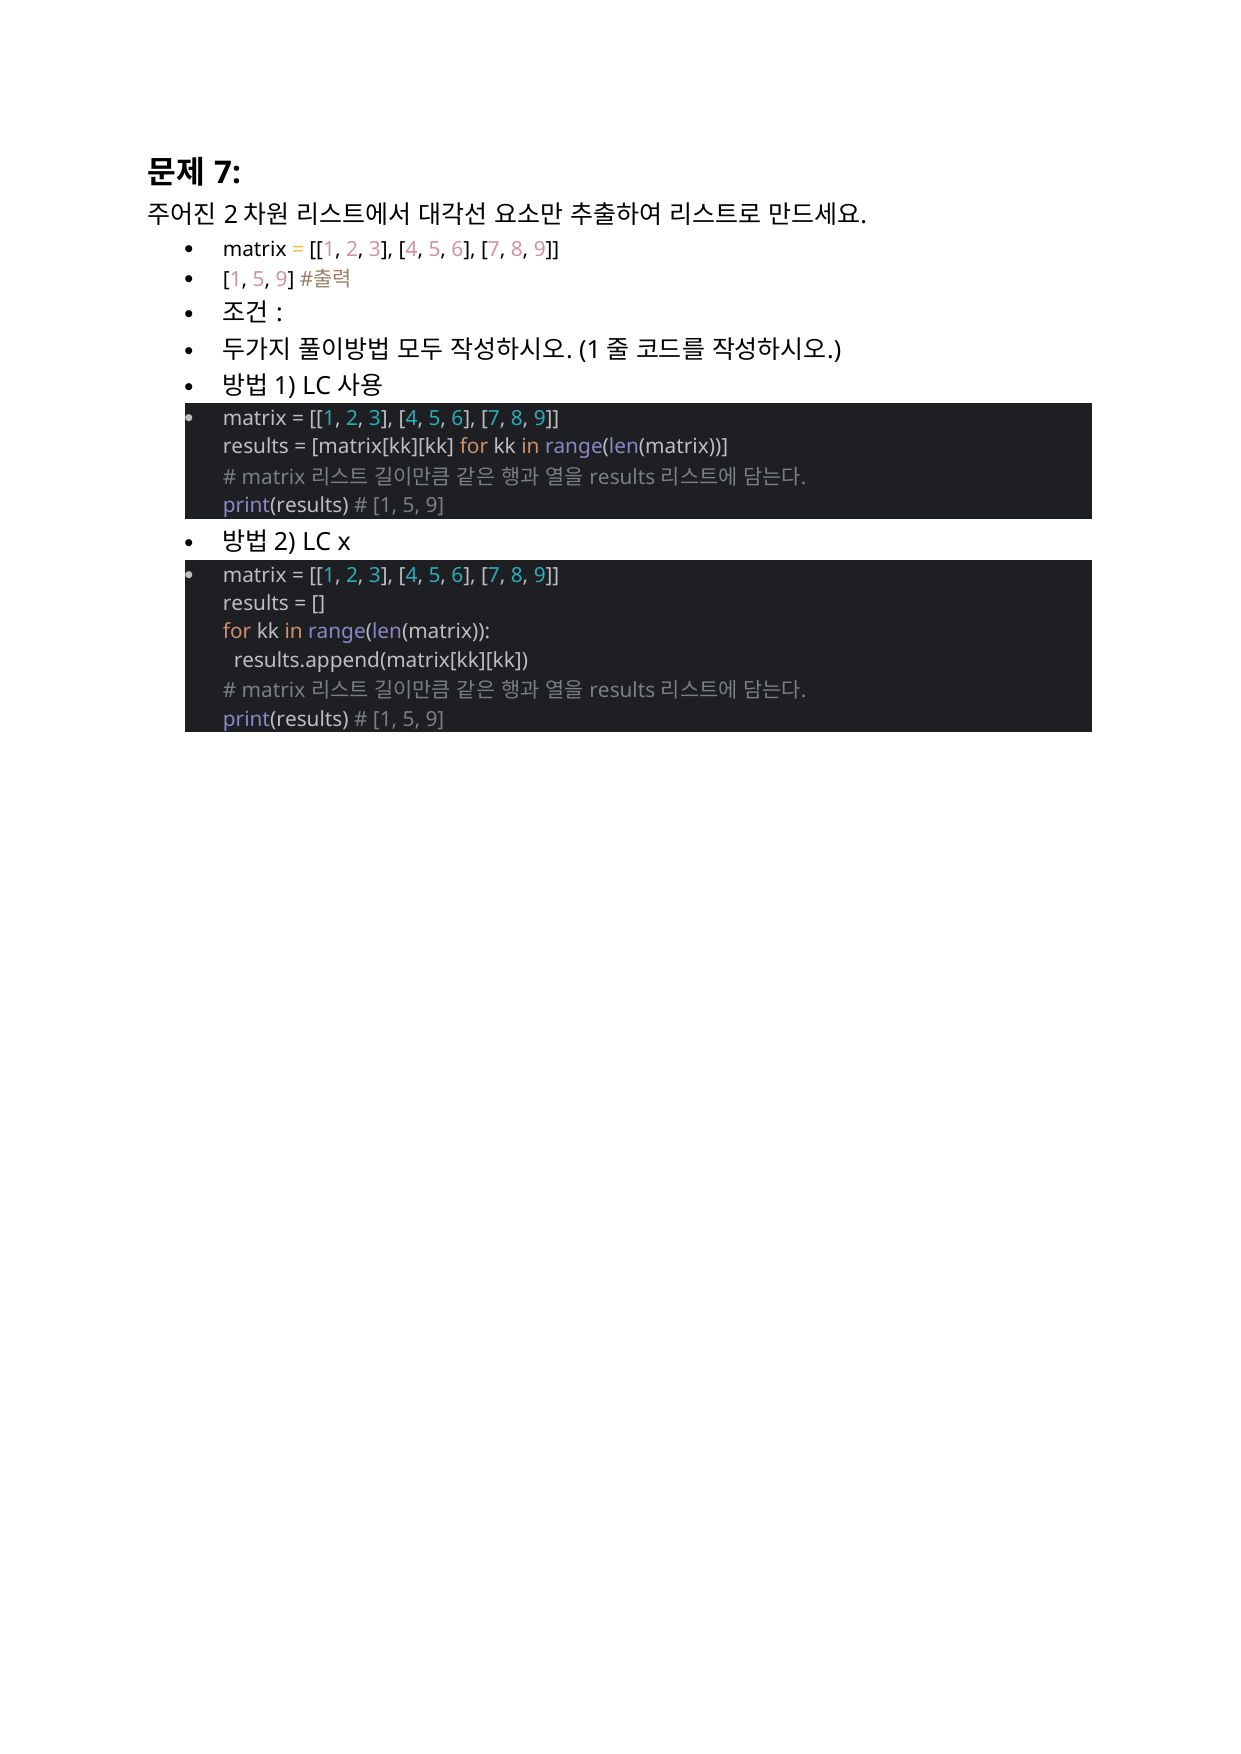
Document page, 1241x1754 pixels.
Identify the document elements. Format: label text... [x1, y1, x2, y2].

list matrix = [[1, 2, 3], [4, 5, 6], [7, 8, 9]] [185, 234, 1092, 262]
list matrix = [[1, 2, 3], [4, 5, 6], [7, 8, 9]] results = [] for kk in range(len(matrix)): results.append(matrix[kk][kk]) # matrix 리스트 길이만큼 같은 행과 열을 results 리스트에 담는다. print(results) # [1, 5, 9] [185, 560, 1092, 732]
list 방법2) LC x [185, 522, 1092, 558]
list 조건 : [185, 293, 1092, 329]
text 문제 7: [148, 148, 1092, 193]
text 주어진 2차원 리스트에서 대각선 요소만 추출하여 리스트로 만드세요. [148, 195, 1092, 231]
list 방법1) LC 사용 [185, 365, 1092, 402]
list 두가지 풀이방법 모두 작성하시오. (1줄 코드를 작성하시오.) [185, 329, 1092, 365]
list matrix = [[1, 2, 3], [4, 5, 6], [7, 8, 9]] results = [matrix[kk][kk] for kk in range(len(matrix))] # matrix 리스트 길이만큼 같은 행과 열을 results 리스트에 담는다. print(results) # [1, 5, 9] [185, 403, 1092, 519]
list [1, 5, 9] #출력 [185, 262, 1092, 293]
